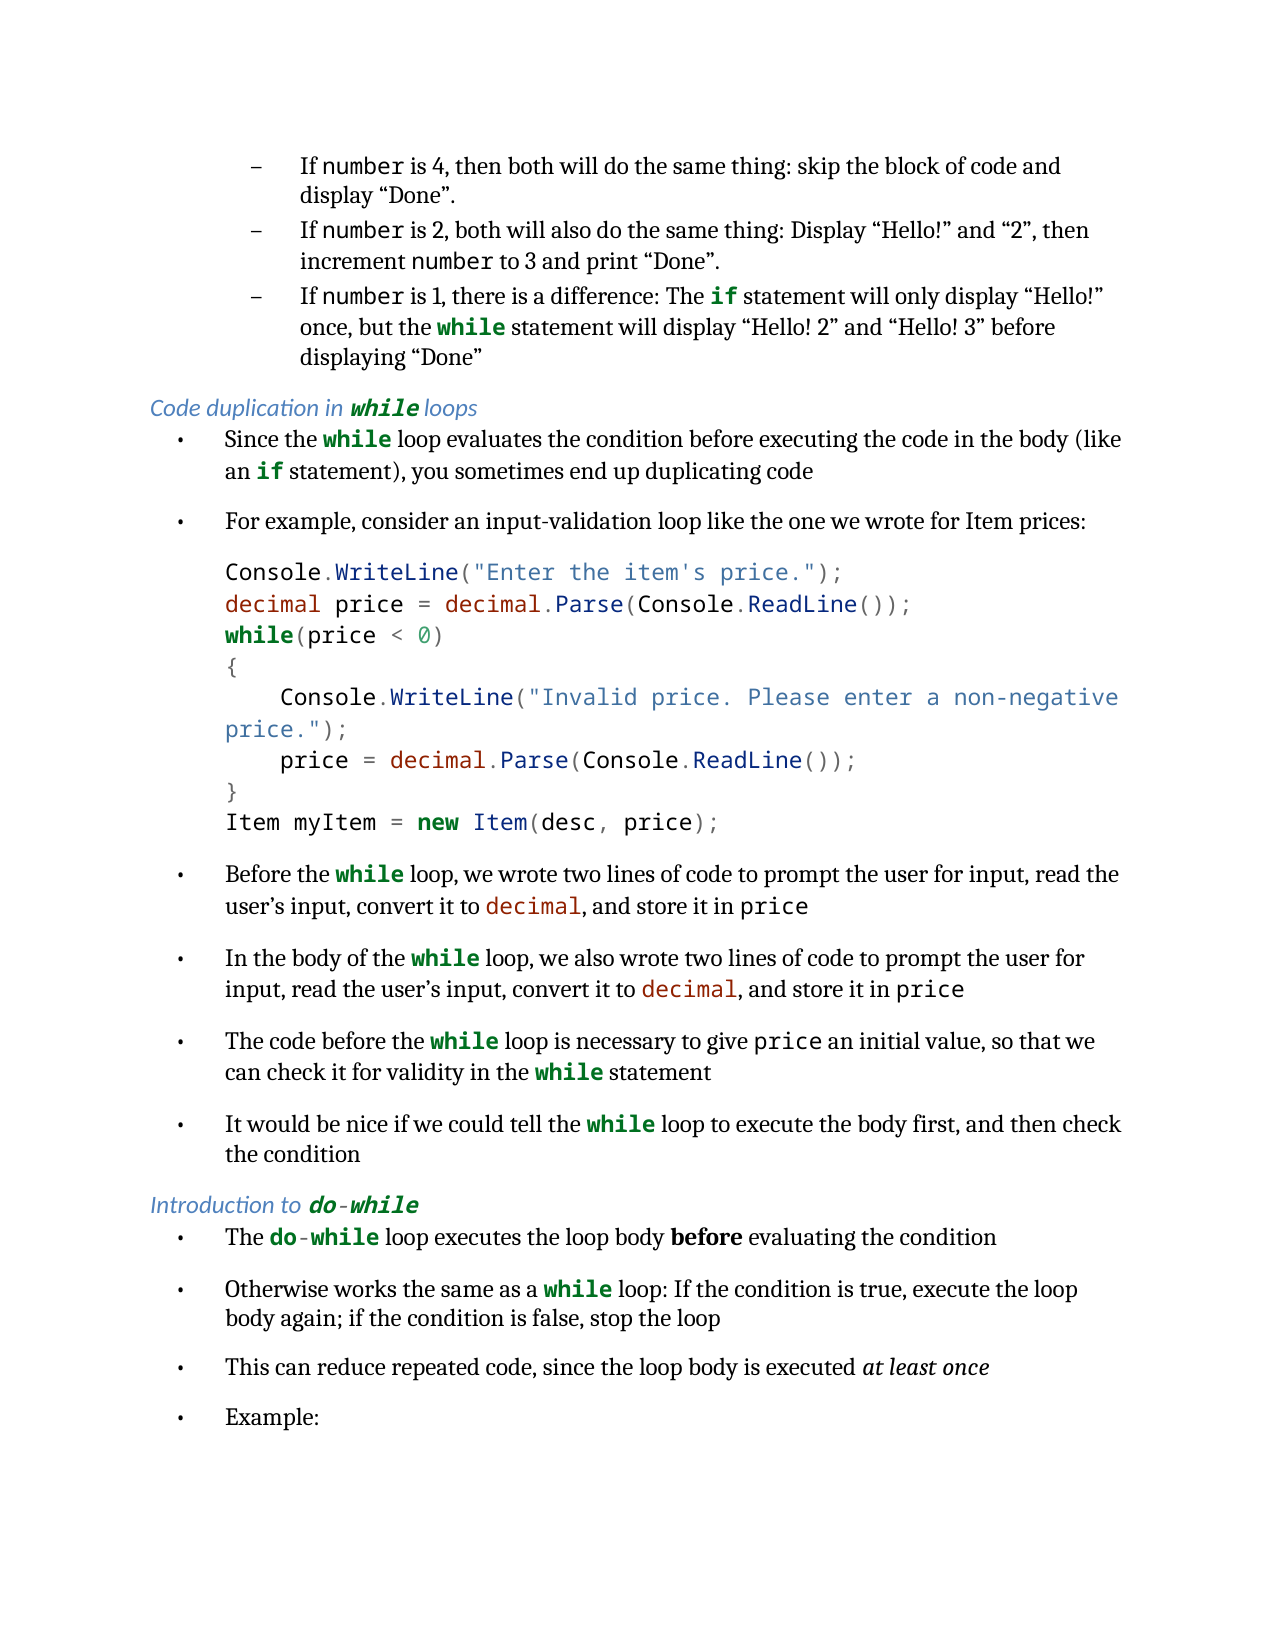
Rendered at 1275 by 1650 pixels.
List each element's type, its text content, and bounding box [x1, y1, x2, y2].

list If number is 1, there is a difference: The if statement will only display “Hello!” once, but the while statement will display “Hello! 2” and “Hello! 3” before displaying “Done” [250, 280, 1125, 371]
list Before the while loop, we wrote two lines of code to prompt the user for input, read the user’s input, convert it to decimal, and store it in price [175, 858, 1125, 921]
list Otherwise works the same as a while loop: If the condition is true, execute the loop body again; if the condition is false, stop the loop [175, 1272, 1125, 1332]
subtitle Introduction to do-while [150, 1189, 1125, 1220]
list If number is 2, both will also do the same thing: Display “Hello!” and “2”, then increment number to 3 and print “Done”. [250, 214, 1125, 276]
list Example: [175, 1403, 1125, 1432]
list If number is 4, then both will do the same thing: skip the block of code and display “Done”. [250, 150, 1125, 210]
subtitle Code duplication in while loops [150, 392, 1125, 423]
list This can reduce repeated code, since the loop body is executed at least once [175, 1353, 1125, 1382]
list Since the while loop evaluates the condition before executing the code in the body (like an if statement), you sometimes end up duplicating code [175, 423, 1125, 486]
list The code before the while loop is necessary to give price an initial value, so that we can check it for validity in the while statement [175, 1025, 1125, 1087]
list For example, consider an input-validation loop like the one we wrote for Item prices: [175, 507, 1125, 535]
list In the body of the while loop, we also wrote two lines of code to prompt the user for input, read the user’s input, convert it to decimal, and store it in price [175, 942, 1125, 1004]
list The do-while loop executes the loop body before evaluating the condition [175, 1220, 1125, 1252]
list It would be nice if we could tell the while loop to execute the body first, and then check the condition [175, 1108, 1125, 1168]
list Console.WriteLine("Enter the item's price."); decimal price = decimal.Parse(Console.ReadLine()); while(price < 0) { Console.WriteLine("Invalid price. Please enter a non-negative price."); price = decimal.Parse(Console.ReadLine()); } Item myItem = new Item(desc, price); [175, 556, 1125, 837]
